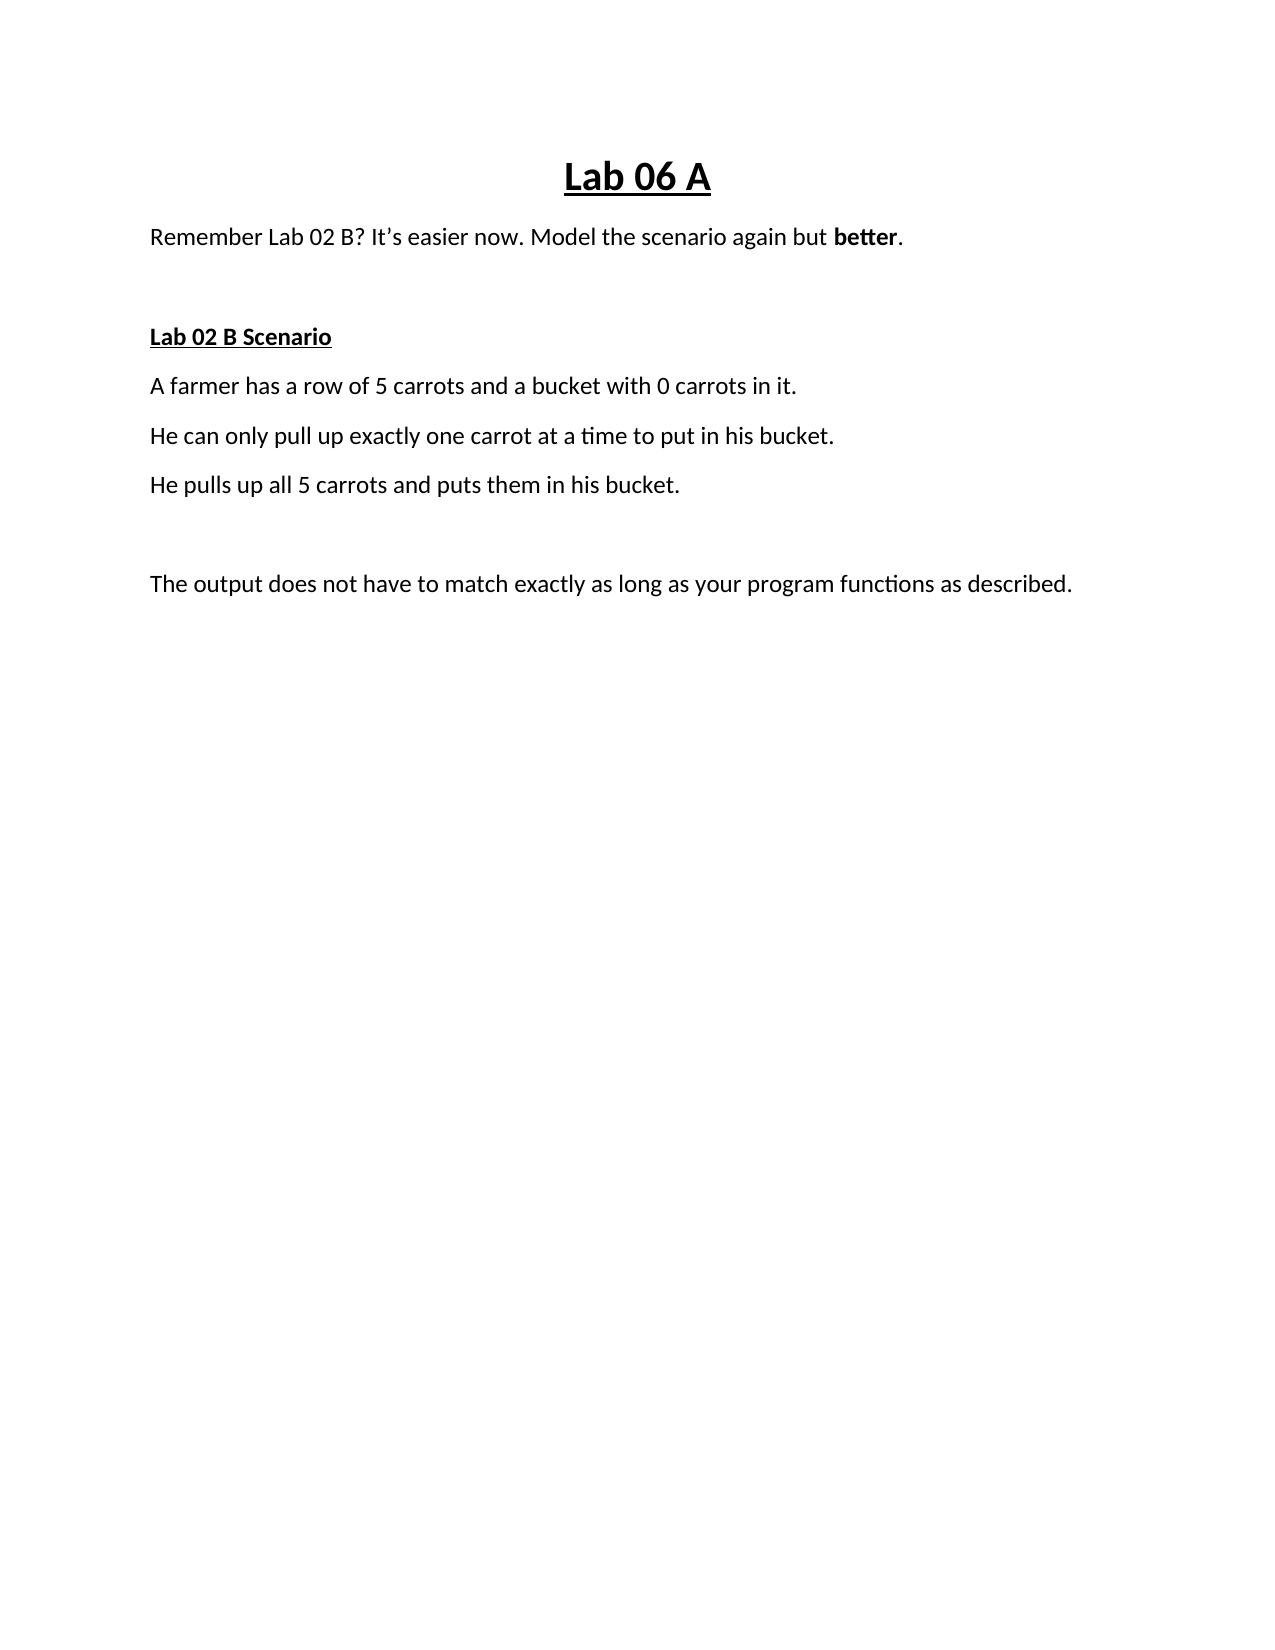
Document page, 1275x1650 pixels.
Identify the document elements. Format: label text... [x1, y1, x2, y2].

text The output does not have to match exactly as long as your program functions as described. [150, 569, 1125, 599]
text He pulls up all 5 carrots and puts them in his bucket. [150, 469, 1125, 500]
text Remember Lab 02 B? It’s easier now. Model the scenario again but better. [150, 222, 1125, 252]
text Lab 06 A [150, 150, 1125, 201]
text A farmer has a row of 5 carrots and a bucket with 0 carrots in it. [150, 370, 1125, 401]
text Lab 02 B Scenario [150, 321, 1125, 351]
text He can only pull up exactly one carrot at a time to put in his bucket. [150, 420, 1125, 450]
